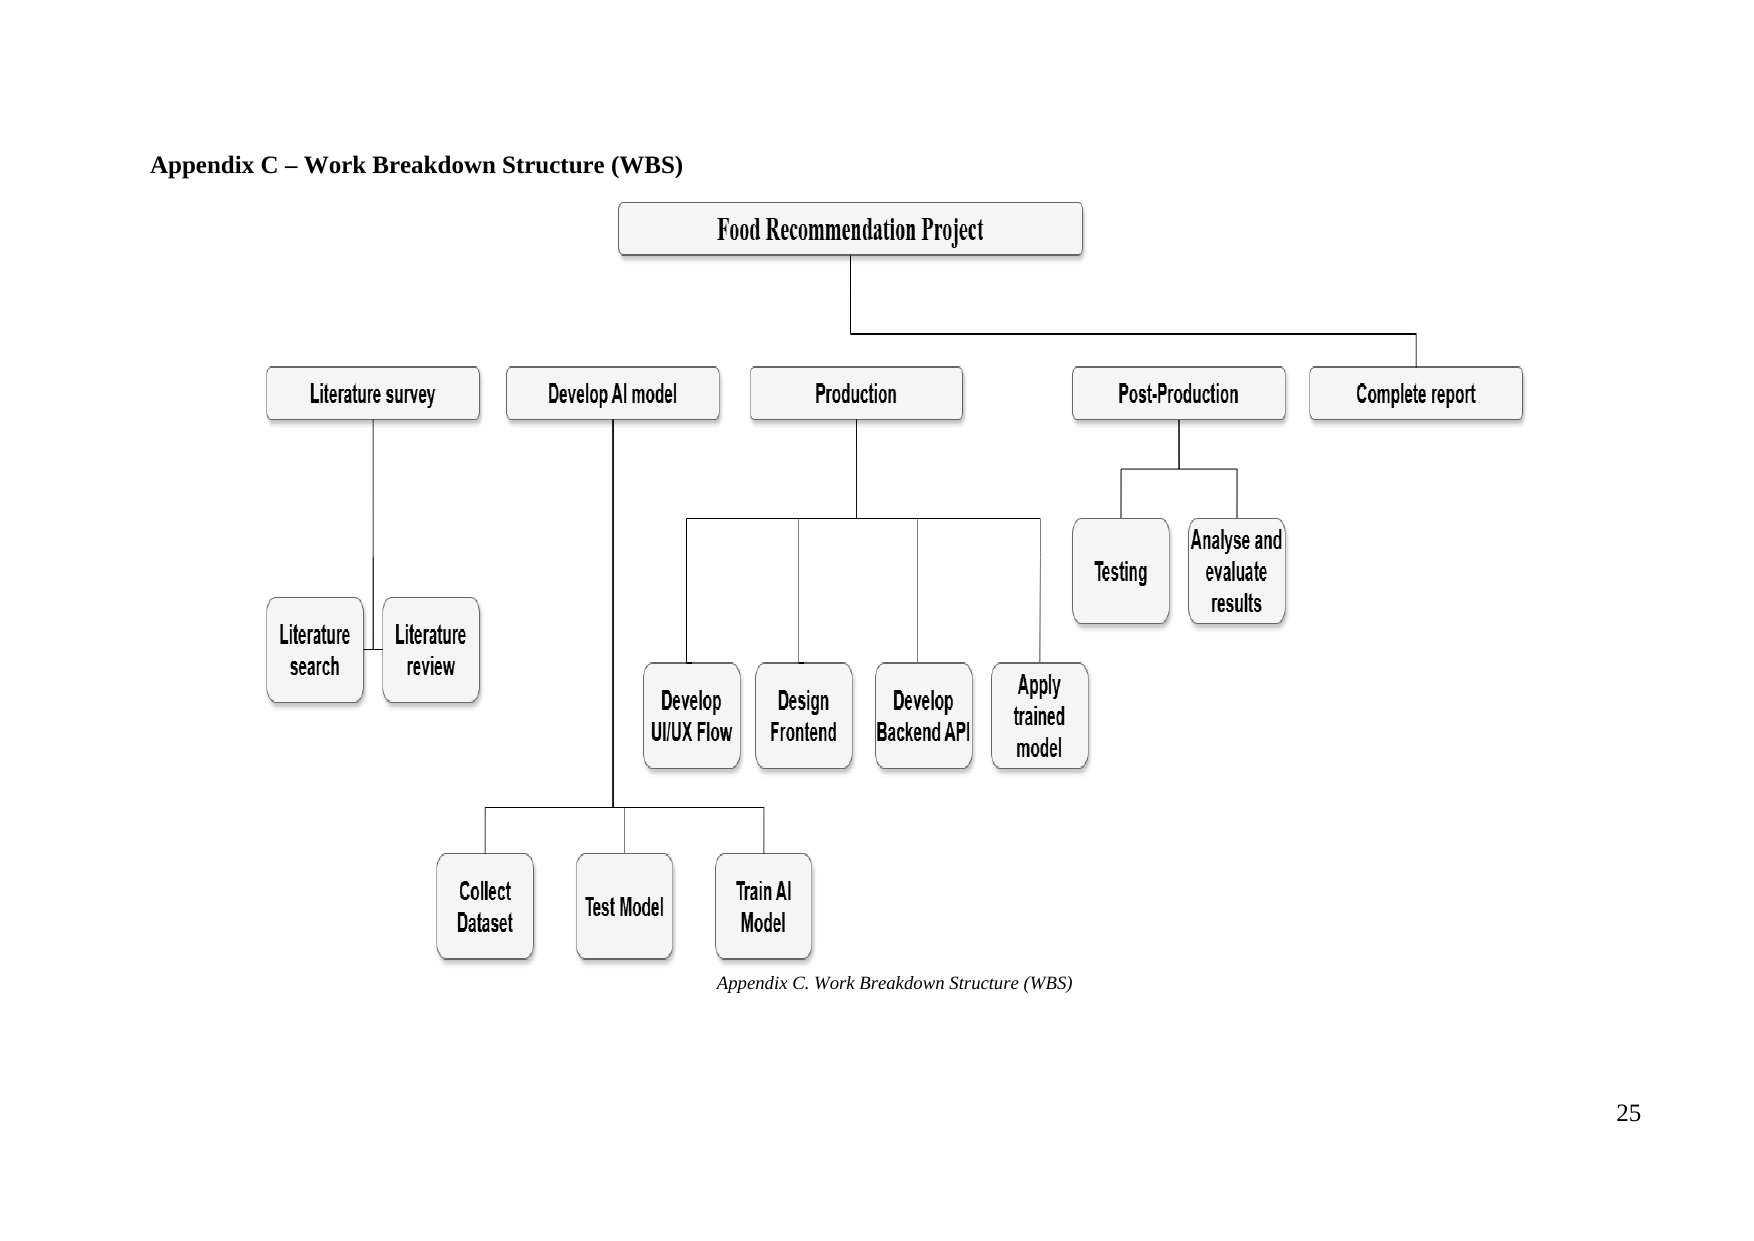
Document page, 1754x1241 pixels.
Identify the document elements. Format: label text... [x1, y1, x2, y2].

picture [263, 197, 1528, 972]
text Appendix C – Work Breakdown Structure (WBS) [150, 150, 1641, 179]
text Appendix C. Work Breakdown Structure (WBS) [150, 972, 1641, 994]
